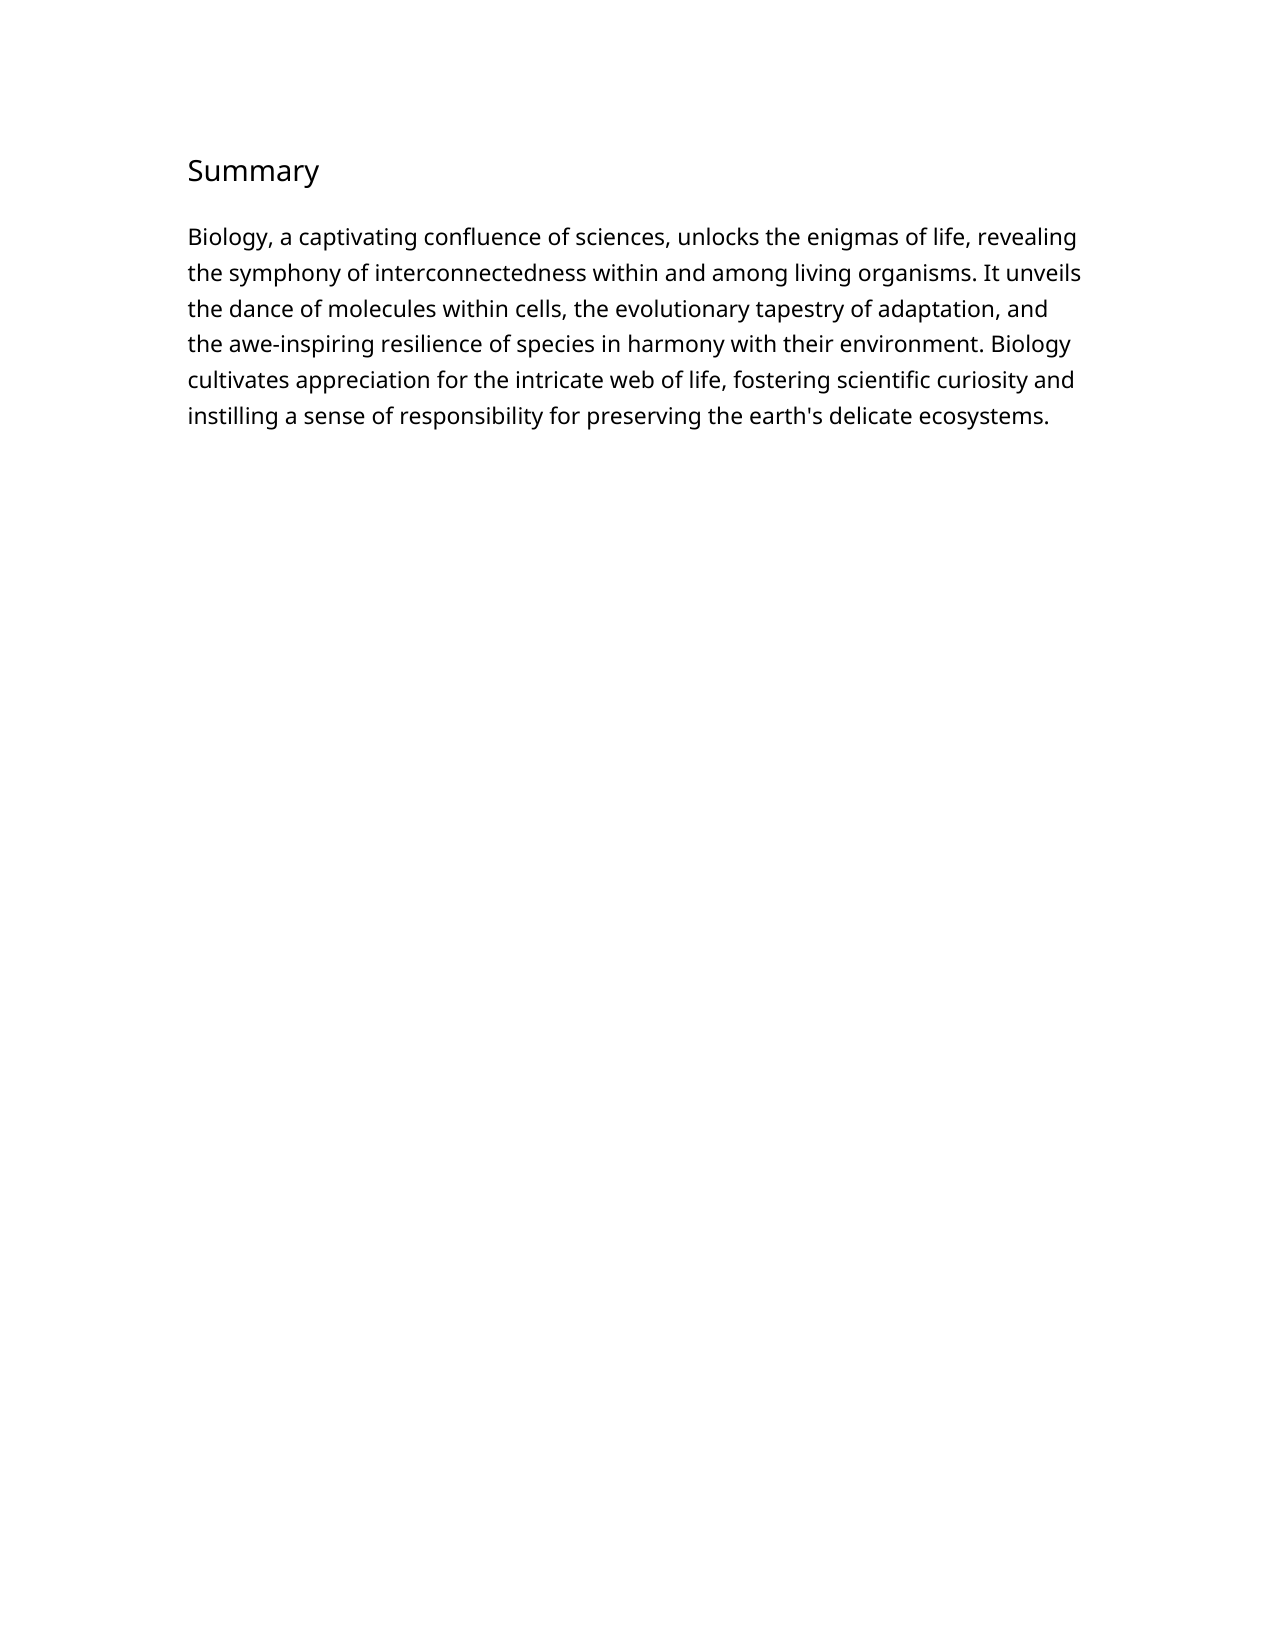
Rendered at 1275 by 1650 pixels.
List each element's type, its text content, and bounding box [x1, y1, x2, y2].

text Summary [187, 150, 1087, 190]
text Biology, a captivating confluence of sciences, unlocks the enigmas of life, revealing the symphony of interconnectedness within and among living organisms. It unveils the dance of molecules within cells, the evolutionary tapestry of adaptation, and the awe-inspiring resilience of species in harmony with their environment. Biology cultivates appreciation for the intricate web of life, fostering scientific curiosity and instilling a sense of responsibility for preserving the earth's delicate ecosystems. [187, 221, 1087, 432]
